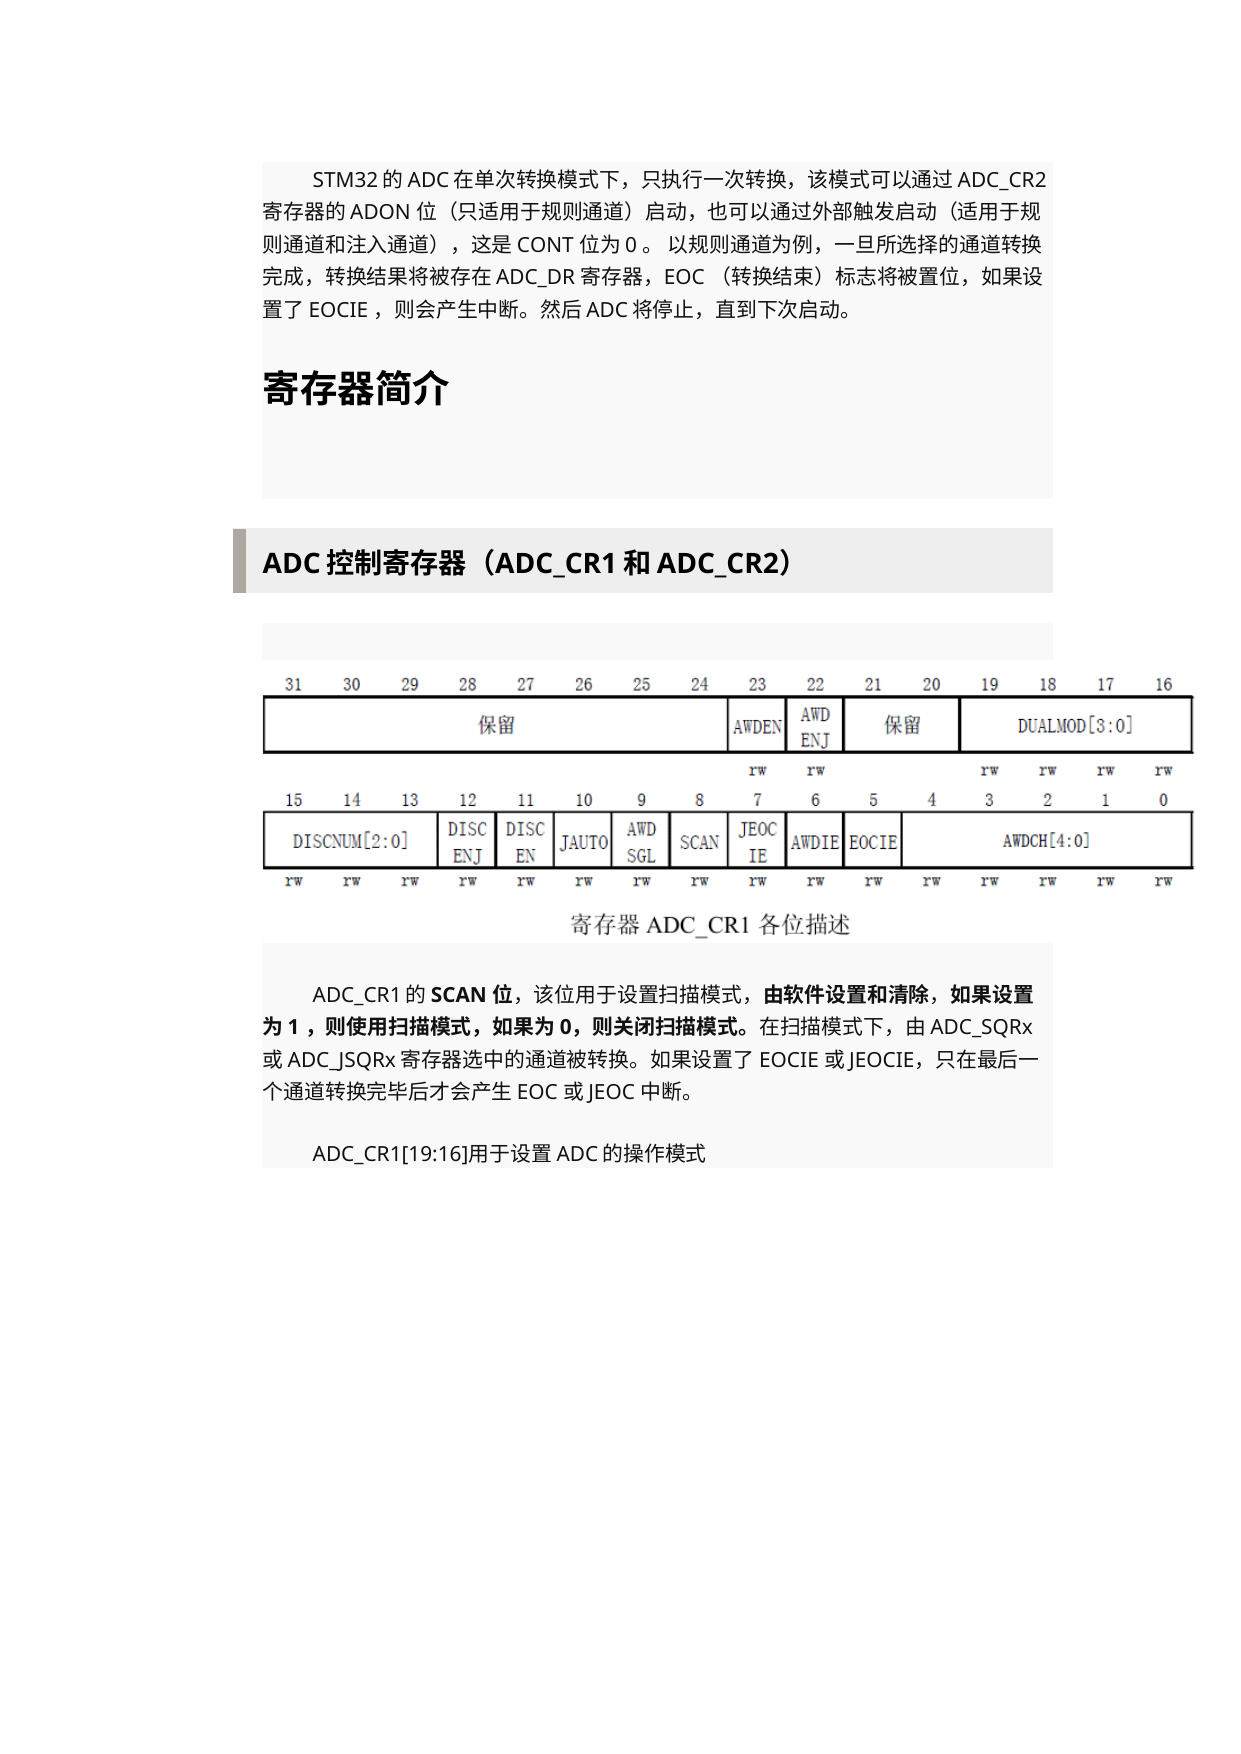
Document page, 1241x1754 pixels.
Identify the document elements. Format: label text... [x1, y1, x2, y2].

text ADC控制寄存器（ADC_CR1和ADC_CR2） [233, 528, 1053, 593]
text ADC_CR1[19:16]用于设置 ADC的操作模式 [262, 1136, 1053, 1168]
text 寄存器简介 [262, 354, 1053, 419]
picture [262, 660, 1208, 943]
text STM32的ADC在单次转换模式下，只执行一次转换，该模式可以通过ADC_CR2 寄存器的ADON 位（只适用于规则通道）启动，也可以通过外部触发启动（适用于规则通道和注入通道），这是CONT 位为0 。 以规则通道为例，一旦所选择的通道转换完成，转换结果将被存在ADC_DR 寄存器，EOC （转换结束）标志将被置位，如果设置了EOCIE ，则会产生中断。然后ADC将停止，直到下次启动。 [262, 162, 1053, 324]
text ADC_CR1的SCAN 位，该位用于设置扫描模式，由软件设置和清除，如果设置为1 ，则使用扫描模式，如果为 0，则关闭扫描模式。在扫描模式下，由 ADC_SQRx或ADC_JSQRx寄存器选中的通道被转换。如果设置了 EOCIE 或JEOCIE，只在最后一个通道转换完毕后才会产生EOC 或JEOC 中断。 [262, 977, 1053, 1107]
